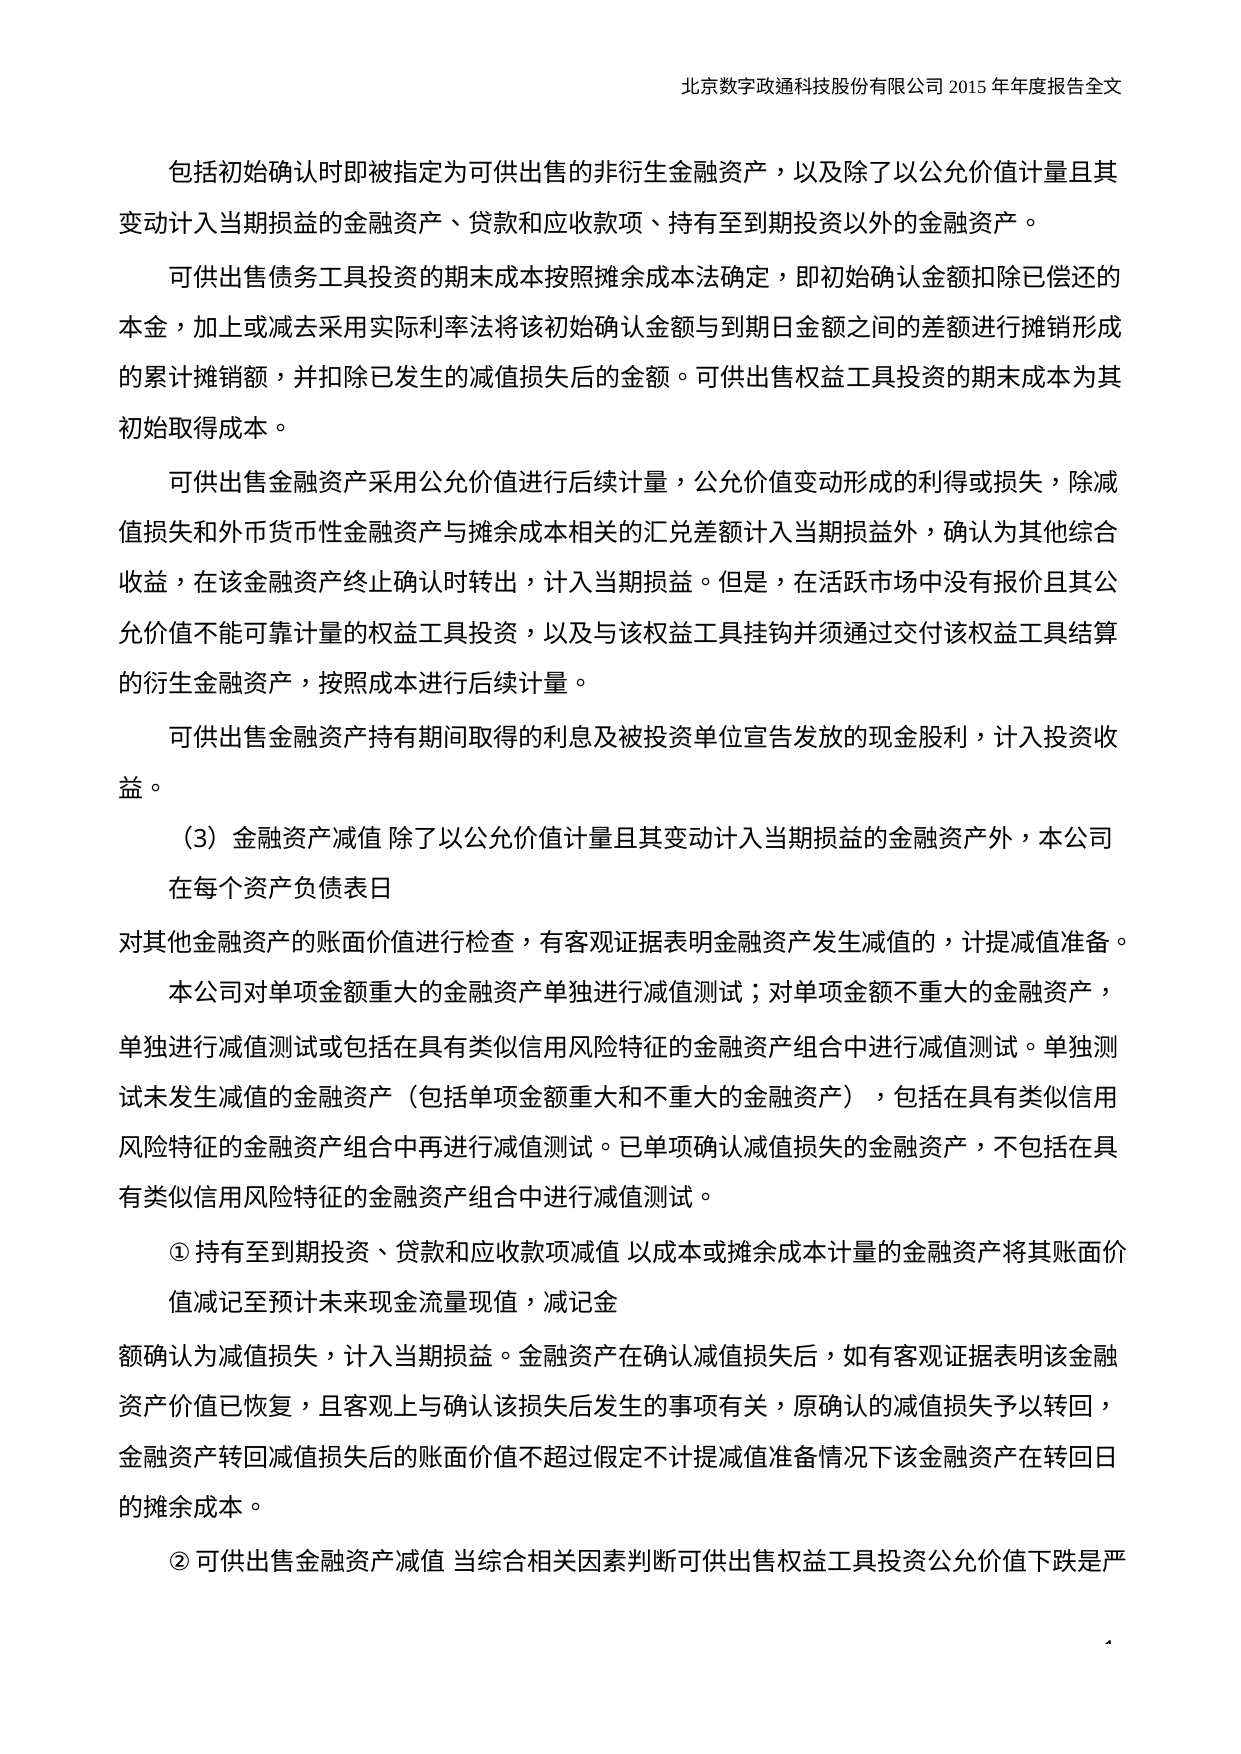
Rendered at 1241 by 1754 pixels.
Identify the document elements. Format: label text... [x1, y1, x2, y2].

text 单独进行减值测试或包括在具有类似信用风险特征的金融资产组合中进行减值测试。单独测 试未发生减值的金融资产（包括单项金额重大和不重大的金融资产），包括在具有类似信用 风险特征的金融资产组合中再进行减值测试。已单项确认减值损失的金融资产，不包括在具 有类似信用风险特征的金融资产组合中进行减值测试。 [118, 1029, 1122, 1214]
text 额确认为减值损失，计入当期损益。金融资产在确认减值损失后，如有客观证据表明该金融 资产价值已恢复，且客观上与确认该损失后发生的事项有关，原确认的减值损失予以转回， 金融资产转回减值损失后的账面价值不超过假定不计提减值准备情况下该金融资产在转回日 的摊余成本。 [118, 1339, 1122, 1524]
text （3）金融资产减值 除了以公允价值计量且其变动计入当期损益的金融资产外，本公司在每个资产负债表日 [168, 820, 1136, 905]
text 包括初始确认时即被指定为可供出售的非衍生金融资产，以及除了以公允价值计量且其 变动计入当期损益的金融资产、贷款和应收款项、持有至到期投资以外的金融资产。 [118, 155, 1121, 239]
text 对其他金融资产的账面价值进行检查，有客观证据表明金融资产发生减值的，计提减值准备。 本公司对单项金额重大的金融资产单独进行减值测试；对单项金额不重大的金融资产， [118, 925, 1136, 1009]
text 可供出售金融资产持有期间取得的利息及被投资单位宣告发放的现金股利，计入投资收 [168, 720, 1136, 754]
text 可供出售债务工具投资的期末成本按照摊余成本法确定，即初始确认金额扣除已偿还的 本金，加上或减去采用实际利率法将该初始确认金额与到期日金额之间的差额进行摊销形成 的累计摊销额，并扣除已发生的减值损失后的金额。可供出售权益工具投资的期末成本为其 初始取得成本。 [118, 259, 1122, 444]
text ①持有至到期投资、贷款和应收款项减值 以成本或摊余成本计量的金融资产将其账面价值减记至预计未来现金流量现值，减记金 [168, 1234, 1136, 1319]
text 可供出售金融资产采用公允价值进行后续计量，公允价值变动形成的利得或损失，除减 值损失和外币货币性金融资产与摊余成本相关的汇兑差额计入当期损益外，确认为其他综合 收益，在该金融资产终止确认时转出，计入当期损益。但是，在活跃市场中没有报价且其公 允价值不能可靠计量的权益工具投资，以及与该权益工具挂钩并须通过交付该权益工具结算 的衍生金融资产，按照成本进行后续计量。 [118, 464, 1122, 700]
text 益。 [118, 770, 1136, 804]
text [168, 1544, 1136, 1578]
